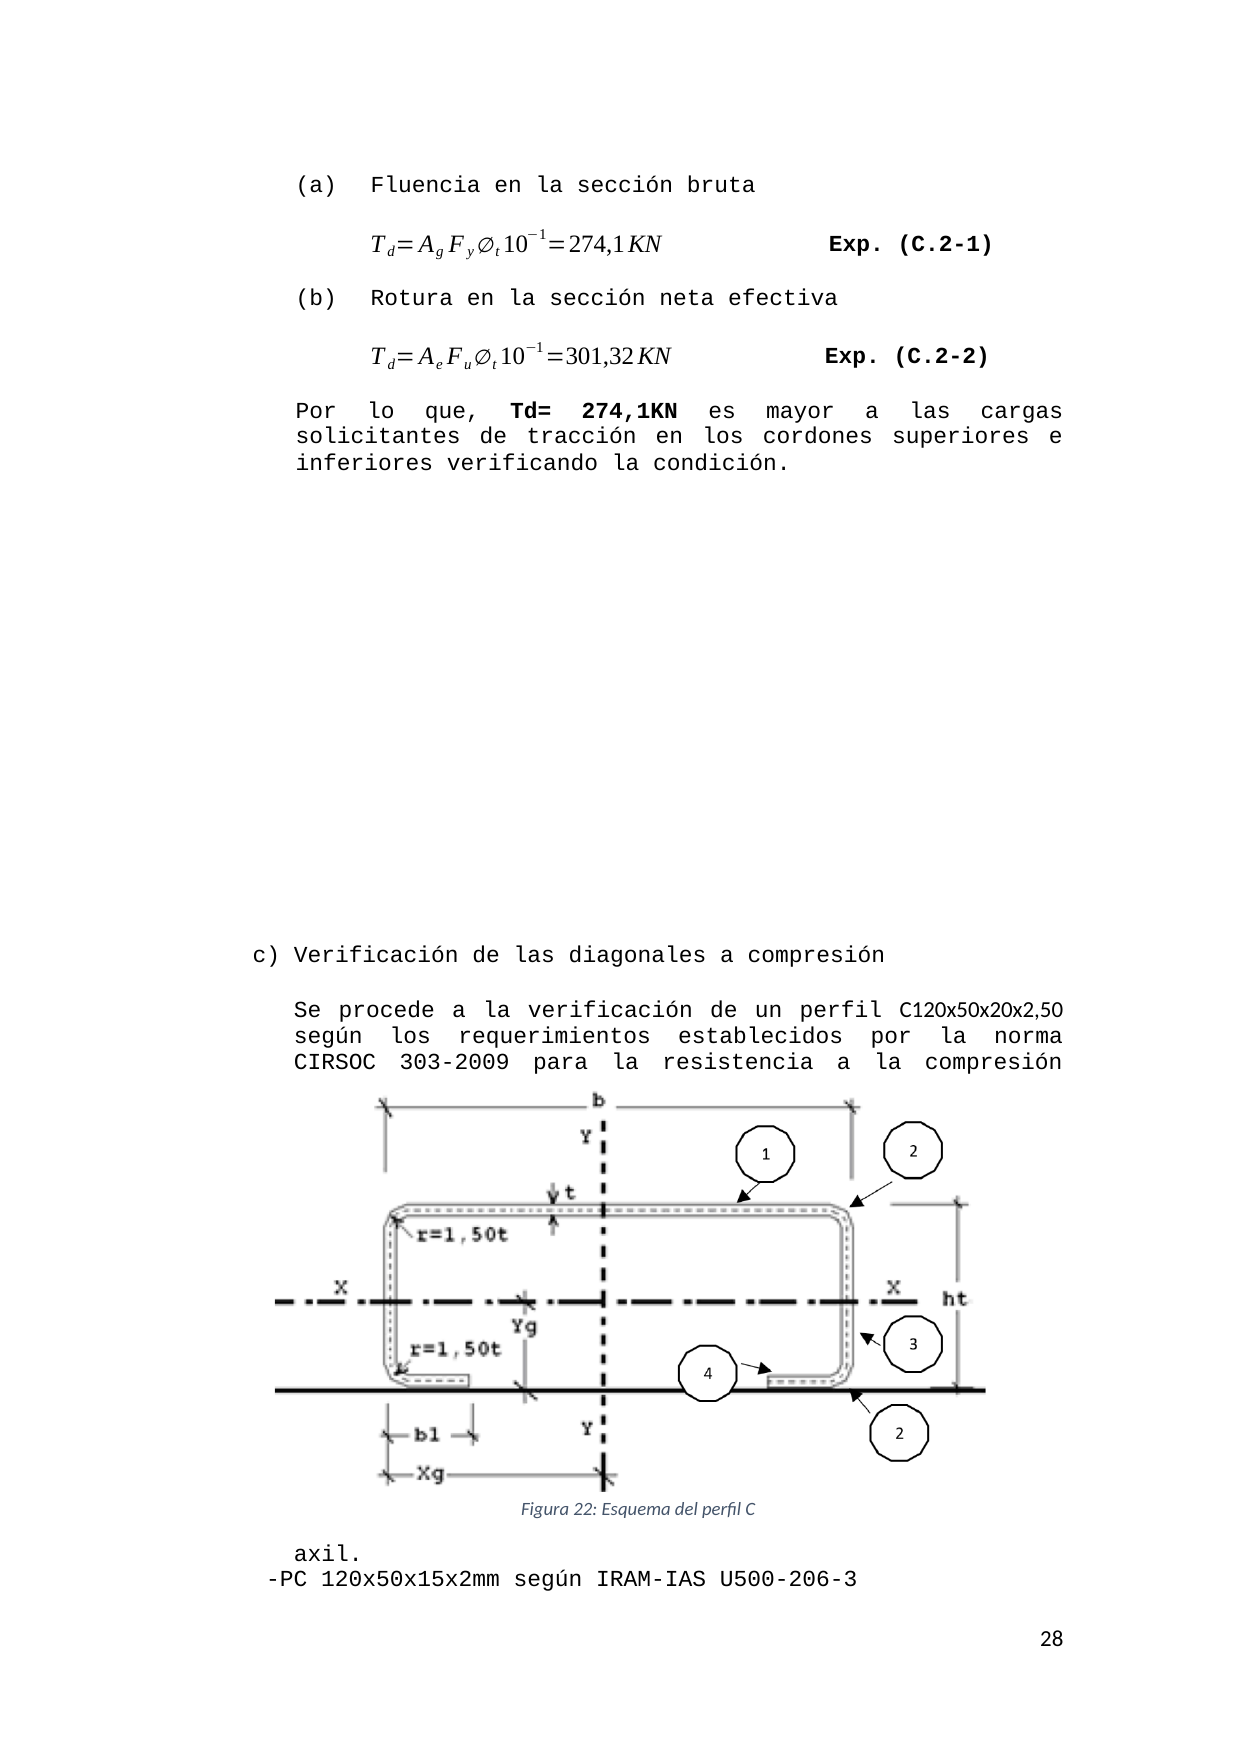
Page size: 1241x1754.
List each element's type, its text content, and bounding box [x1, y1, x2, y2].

list Verificación de las diagonales a compresión [252, 944, 1063, 969]
list Exp. (C.2-2) [370, 338, 1063, 373]
list Rotura en la sección neta efectiva [295, 286, 1063, 312]
list Exp. (C.2-1) [370, 225, 1063, 260]
text Por lo que, Td= 274,1KN es mayor a las cargas solicitantes de tracción en los cordones superiores e inferiores verificando la condición. [295, 399, 1063, 477]
list Fluencia en la sección bruta [295, 173, 1063, 199]
text -PC 120x50x15x2mm según IRAM-IAS U500-206-3 [266, 1568, 1063, 1594]
picture [228, 1082, 986, 1492]
